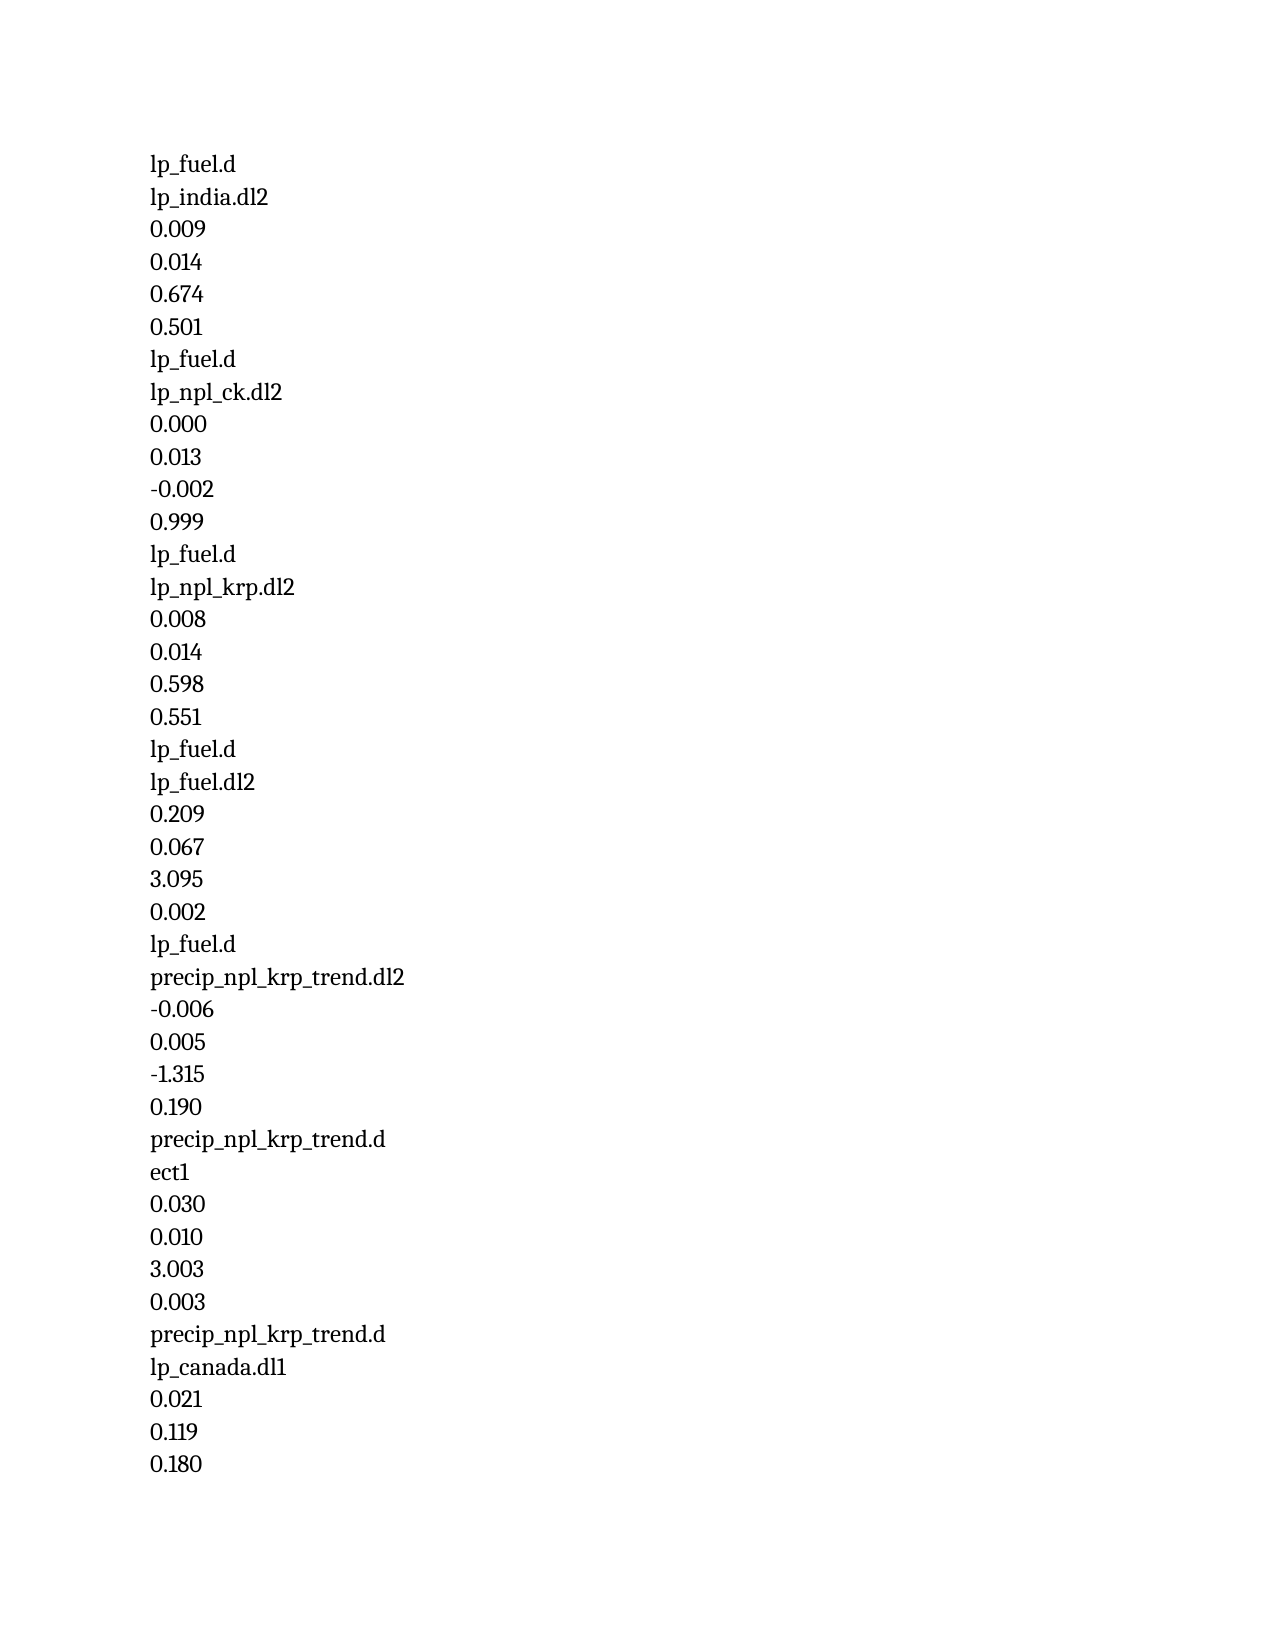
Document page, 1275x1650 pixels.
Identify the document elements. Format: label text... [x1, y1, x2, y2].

text precip_npl_krp_trend.d [150, 1125, 1125, 1154]
text 0.067 [150, 832, 1125, 861]
text 0.501 [150, 312, 1125, 341]
text 0.008 [150, 605, 1125, 634]
text 0.009 [150, 215, 1125, 244]
text 0.119 [150, 1417, 1125, 1446]
text lp_npl_krp.dl2 [150, 572, 1125, 601]
text lp_fuel.d [150, 345, 1125, 374]
text lp_canada.dl1 [150, 1352, 1125, 1381]
text 0.003 [150, 1287, 1125, 1316]
text -0.002 [150, 475, 1125, 504]
text 3.095 [150, 865, 1125, 894]
text 0.000 [150, 410, 1125, 439]
text 0.014 [150, 247, 1125, 276]
text 0.551 [150, 702, 1125, 731]
text 0.674 [150, 280, 1125, 309]
text -0.006 [150, 995, 1125, 1024]
text 0.598 [150, 670, 1125, 699]
text 3.003 [150, 1255, 1125, 1284]
text lp_fuel.d [150, 150, 1125, 179]
text lp_fuel.d [150, 540, 1125, 569]
text precip_npl_krp_trend.dl2 [150, 962, 1125, 991]
text 0.005 [150, 1027, 1125, 1056]
text -1.315 [150, 1060, 1125, 1089]
text 0.030 [150, 1190, 1125, 1219]
text 0.013 [150, 442, 1125, 471]
text lp_india.dl2 [150, 182, 1125, 211]
text 0.002 [150, 897, 1125, 926]
text ect1 [150, 1157, 1125, 1186]
text 0.190 [150, 1092, 1125, 1121]
text lp_fuel.d [150, 735, 1125, 764]
text 0.180 [150, 1450, 1125, 1479]
text lp_fuel.dl2 [150, 767, 1125, 796]
text 0.999 [150, 507, 1125, 536]
text 0.021 [150, 1385, 1125, 1414]
text lp_npl_ck.dl2 [150, 377, 1125, 406]
text precip_npl_krp_trend.d [150, 1320, 1125, 1349]
text 0.014 [150, 637, 1125, 666]
text 0.209 [150, 800, 1125, 829]
text 0.010 [150, 1222, 1125, 1251]
text lp_fuel.d [150, 930, 1125, 959]
